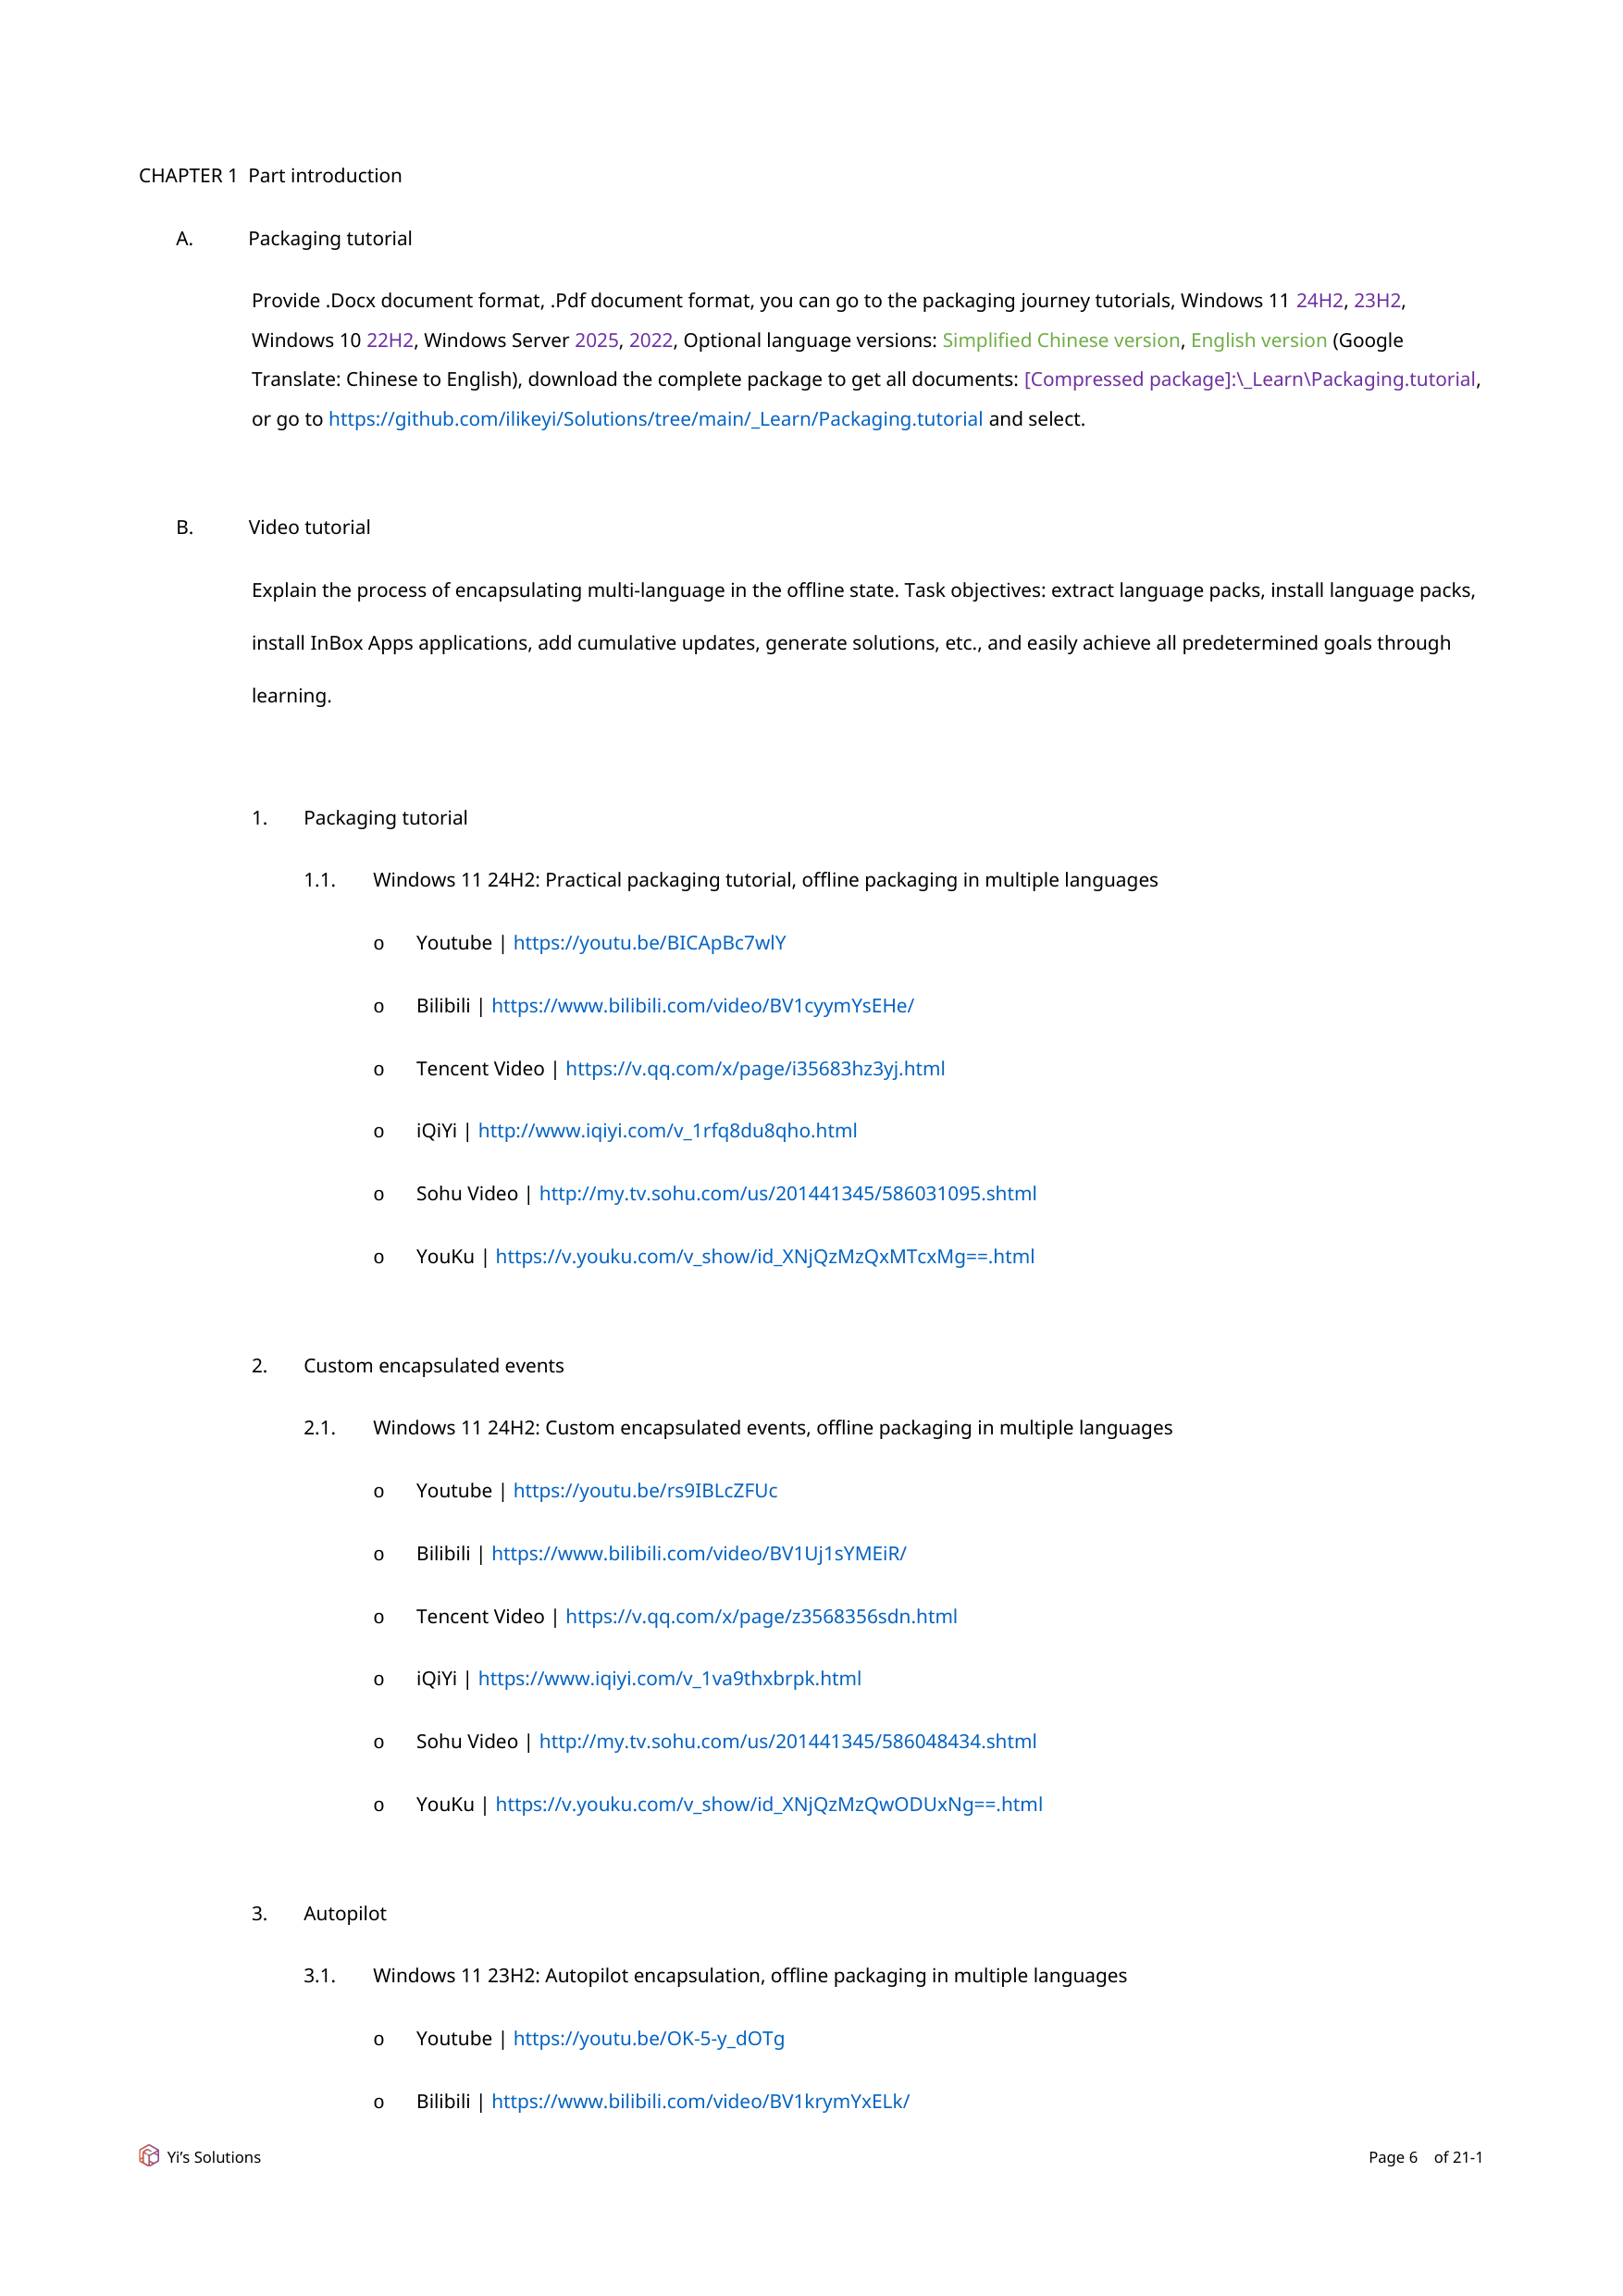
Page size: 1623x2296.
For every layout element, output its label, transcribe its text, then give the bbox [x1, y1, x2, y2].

subtitle Packaging tutorial [193, 225, 1484, 251]
subtitle Autopilot [252, 1900, 1484, 1926]
list Youtube | https://youtu.be/rs9IBLcZFUc [373, 1477, 1484, 1504]
subtitle Packaging tutorial [252, 804, 1484, 830]
list Youtube | https://youtu.be/BICApBc7wlY [373, 929, 1484, 956]
text Explain the process of encapsulating multi-language in the offline state. Task objectives: extract language packs, install language packs, install InBox Apps applications, add cumulative updates, generate solutions, etc., and easily achieve all predetermined goals through learning. [252, 577, 1484, 708]
list Tencent Video | https://v.qq.com/x/page/z3568356sdn.html [373, 1603, 1484, 1629]
list YouKu | https://v.youku.com/v_show/id_XNjQzMzQwODUxNg==.html [373, 1791, 1484, 1818]
list Bilibili | https://www.bilibili.com/video/BV1krymYxELk/ [373, 2088, 1484, 2114]
list Youtube | https://youtu.be/OK-5-y_dOTg [373, 2025, 1484, 2052]
subtitle Part introduction [139, 162, 1484, 188]
subtitle Video tutorial [193, 515, 1484, 540]
list Sohu Video | http://my.tv.sohu.com/us/201441345/586031095.shtml [373, 1180, 1484, 1207]
list YouKu | https://v.youku.com/v_show/id_XNjQzMzQxMTcxMg==.html [373, 1243, 1484, 1270]
subtitle Custom encapsulated events [252, 1352, 1484, 1378]
list Windows 11 23H2: Autopilot encapsulation, offline packaging in multiple languages [304, 1963, 1484, 1989]
picture [139, 2144, 159, 2166]
text Provide .Docx document format, .Pdf document format, you can go to the packaging journey tutorials, Windows 11 24H2, 23H2, Windows 10 22H2, Windows Server 2025, 2022, Optional language versions: Simplified Chinese version, English version (Google Translate: Chinese to English), download the complete package to get all documents: [Compressed package]:\_Learn\Packaging.tutorial, or go to https://github.com/ilikeyi/Solutions/tree/main/_Learn/Packaging.tutorial and select. [252, 287, 1484, 431]
list Bilibili | https://www.bilibili.com/video/BV1Uj1sYMEiR/ [373, 1540, 1484, 1566]
list Windows 11 24H2: Practical packaging tutorial, offline packaging in multiple languages [304, 866, 1484, 893]
list Bilibili | https://www.bilibili.com/video/BV1cyymYsEHe/ [373, 992, 1484, 1018]
list Windows 11 24H2: Custom encapsulated events, offline packaging in multiple languages [304, 1414, 1484, 1441]
list iQiYi | https://www.iqiyi.com/v_1va9thxbrpk.html [373, 1665, 1484, 1692]
list Tencent Video | https://v.qq.com/x/page/i35683hz3yj.html [373, 1055, 1484, 1081]
list Sohu Video | http://my.tv.sohu.com/us/201441345/586048434.shtml [373, 1728, 1484, 1755]
list iQiYi | http://www.iqiyi.com/v_1rfq8du8qho.html [373, 1117, 1484, 1144]
